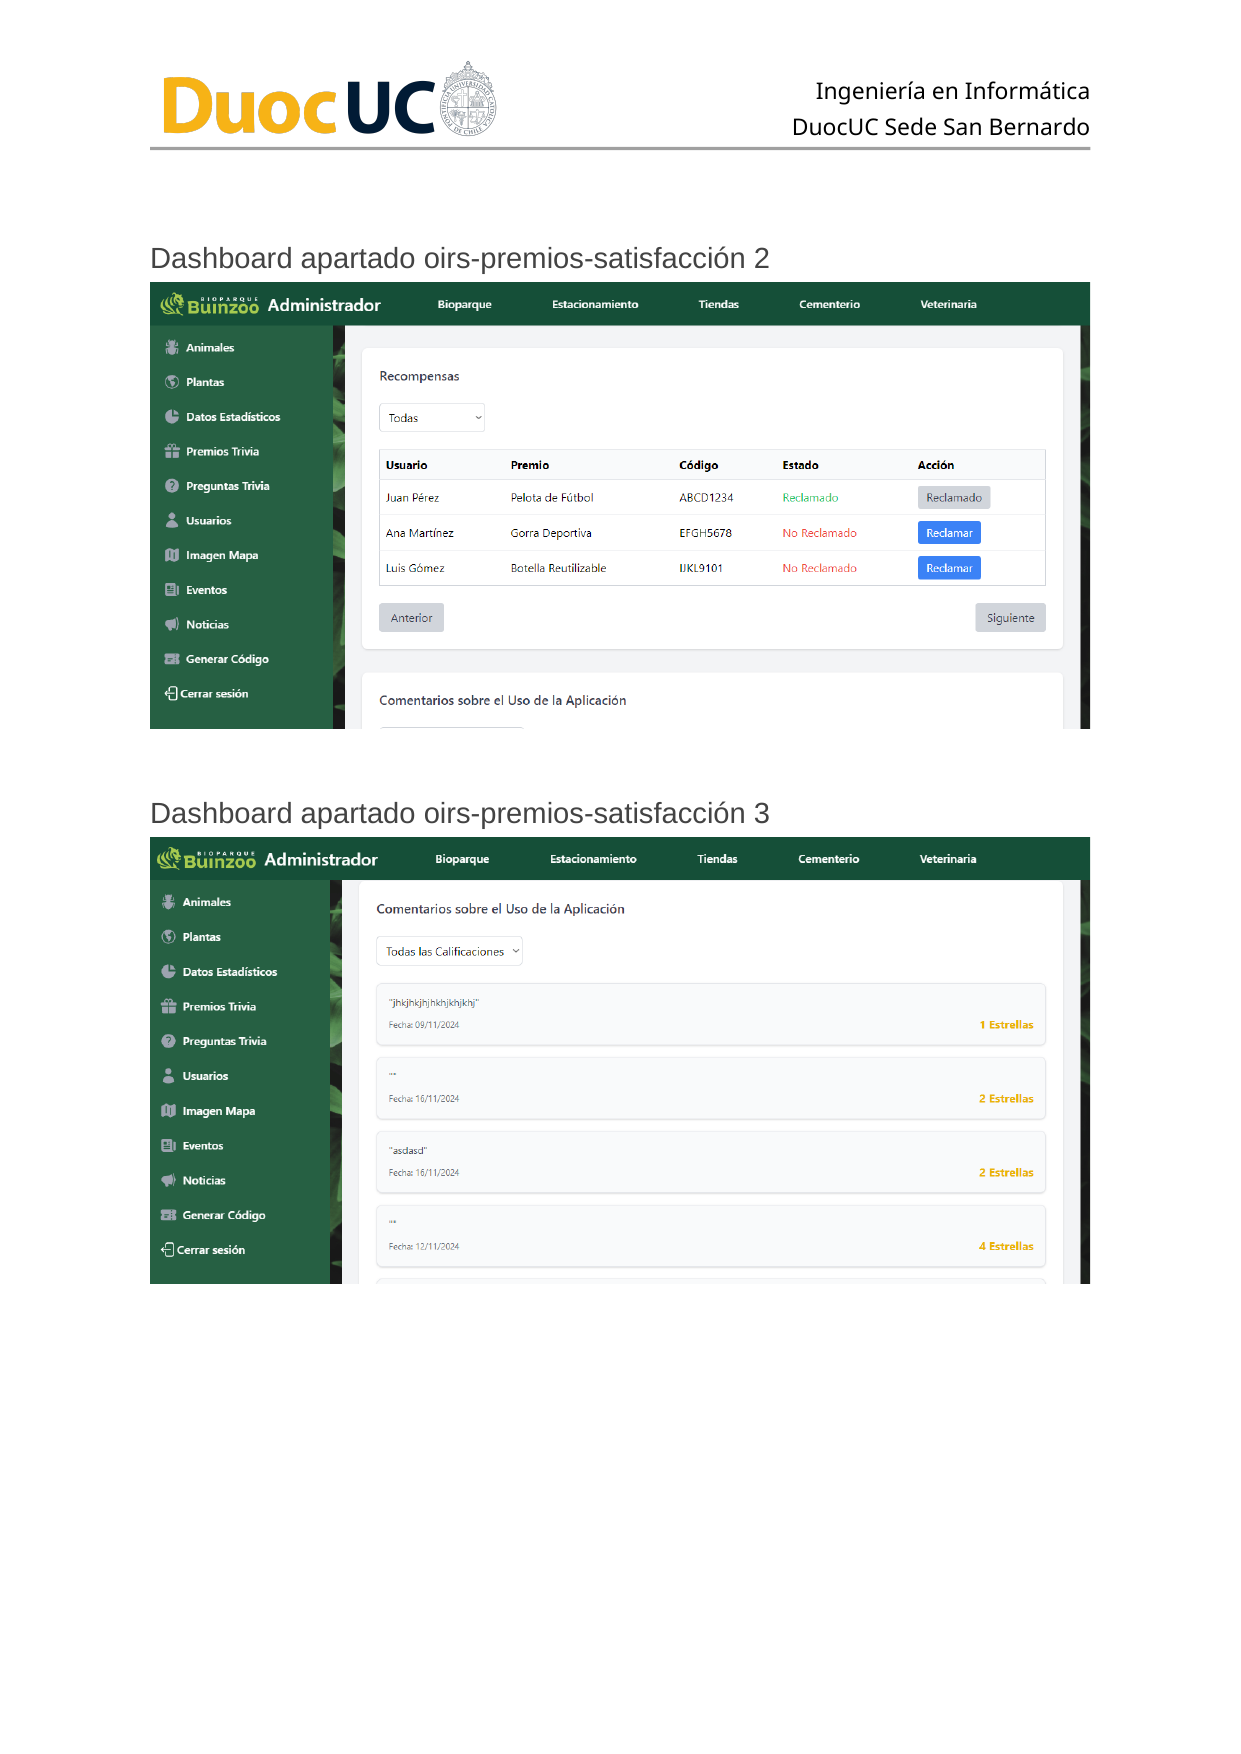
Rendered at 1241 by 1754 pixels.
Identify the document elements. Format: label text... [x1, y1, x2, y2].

picture [150, 837, 1091, 1284]
picture [150, 282, 1091, 729]
subtitle Dashboard apartado oirs-premios-satisfacción 2 [150, 241, 1090, 274]
subtitle Dashboard apartado oirs-premios-satisfacción 3 [150, 796, 1090, 829]
picture [159, 56, 501, 141]
